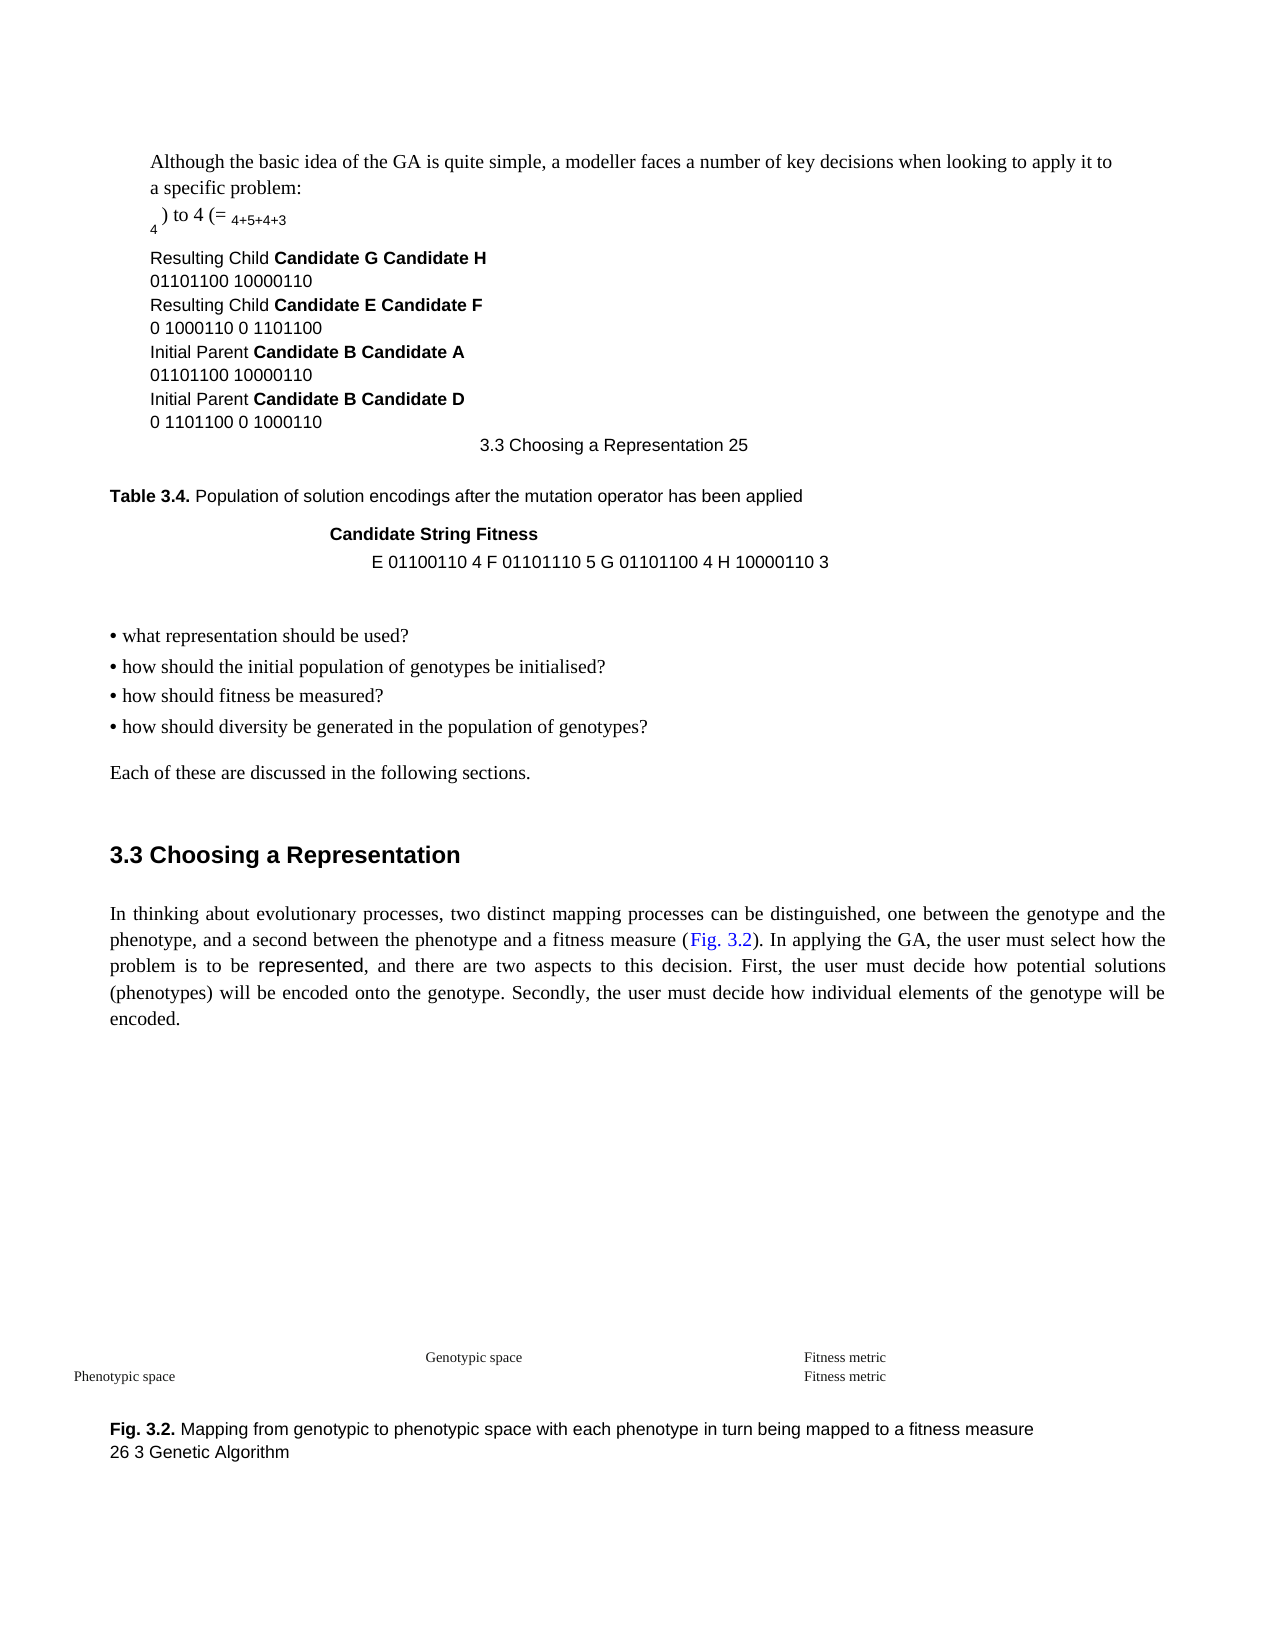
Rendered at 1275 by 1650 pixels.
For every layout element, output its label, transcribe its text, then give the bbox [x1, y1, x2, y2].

text 01101100 10000110 [150, 271, 1125, 291]
text Resulting Child Candidate E Candidate F [150, 294, 1125, 315]
text 4 ) to 4 (= 4+5+4+3 [150, 202, 1125, 242]
text 0 1000110 0 1101100 [150, 318, 1125, 338]
text Resulting Child Candidate G Candidate H [150, 248, 1125, 268]
text Initial Parent Candidate B Candidate A [150, 341, 1125, 362]
text Initial Parent Candidate B Candidate D [150, 388, 1125, 409]
text Fitness metric [643, 1349, 1047, 1366]
text 0 1101100 0 1000110 [150, 412, 1125, 432]
text • how should the initial population of genotypes be initialised? [109, 654, 1056, 677]
text Fitness metric [643, 1368, 1047, 1385]
text • how should fitness be measured? [109, 684, 797, 707]
text • how should diversity be generated in the population of genotypes? [109, 714, 1104, 737]
text E 01100110 4 F 01101110 5 G 01101100 4 H 10000110 3 [371, 552, 917, 573]
text Each of these are discussed in the following sections. [109, 761, 947, 784]
text • what representation should be used? [109, 624, 833, 647]
text Table 3.4. Population of solution encodings after the mutation operator has been applied [109, 486, 1166, 506]
text Candidate String Fitness [329, 523, 947, 544]
text Genotypic space [262, 1349, 637, 1366]
text 01101100 10000110 [150, 365, 1125, 385]
text In thinking about evolutionary processes, two distinct mapping processes can be distinguished, one between the genotype and the phenotype, and a second between the phenotype and a fitness measure (Fig. 3.2). In applying the GA, the user must select how the problem is to be represented, and there are two aspects to this decision. First, the user must decide how potential solutions (phenotypes) will be encoded onto the genotype. Secondly, the user must decide how individual elements of the genotype will be encoded. [109, 902, 1167, 1029]
text 26 3 Genetic Algorithm [109, 1442, 712, 1462]
text 3.3 Choosing a Representation [109, 841, 846, 869]
text 3.3 Choosing a Representation 25 [479, 435, 1166, 456]
text Phenotypic space [0, 1368, 338, 1385]
text Fig. 3.2. Mapping from genotypic to phenotypic space with each phenotype in turn being mapped to a fitness measure [109, 1418, 1166, 1439]
text Although the basic idea of the GA is quite simple, a modeller faces a number of key decisions when looking to apply it to a specific problem: [150, 150, 1125, 199]
